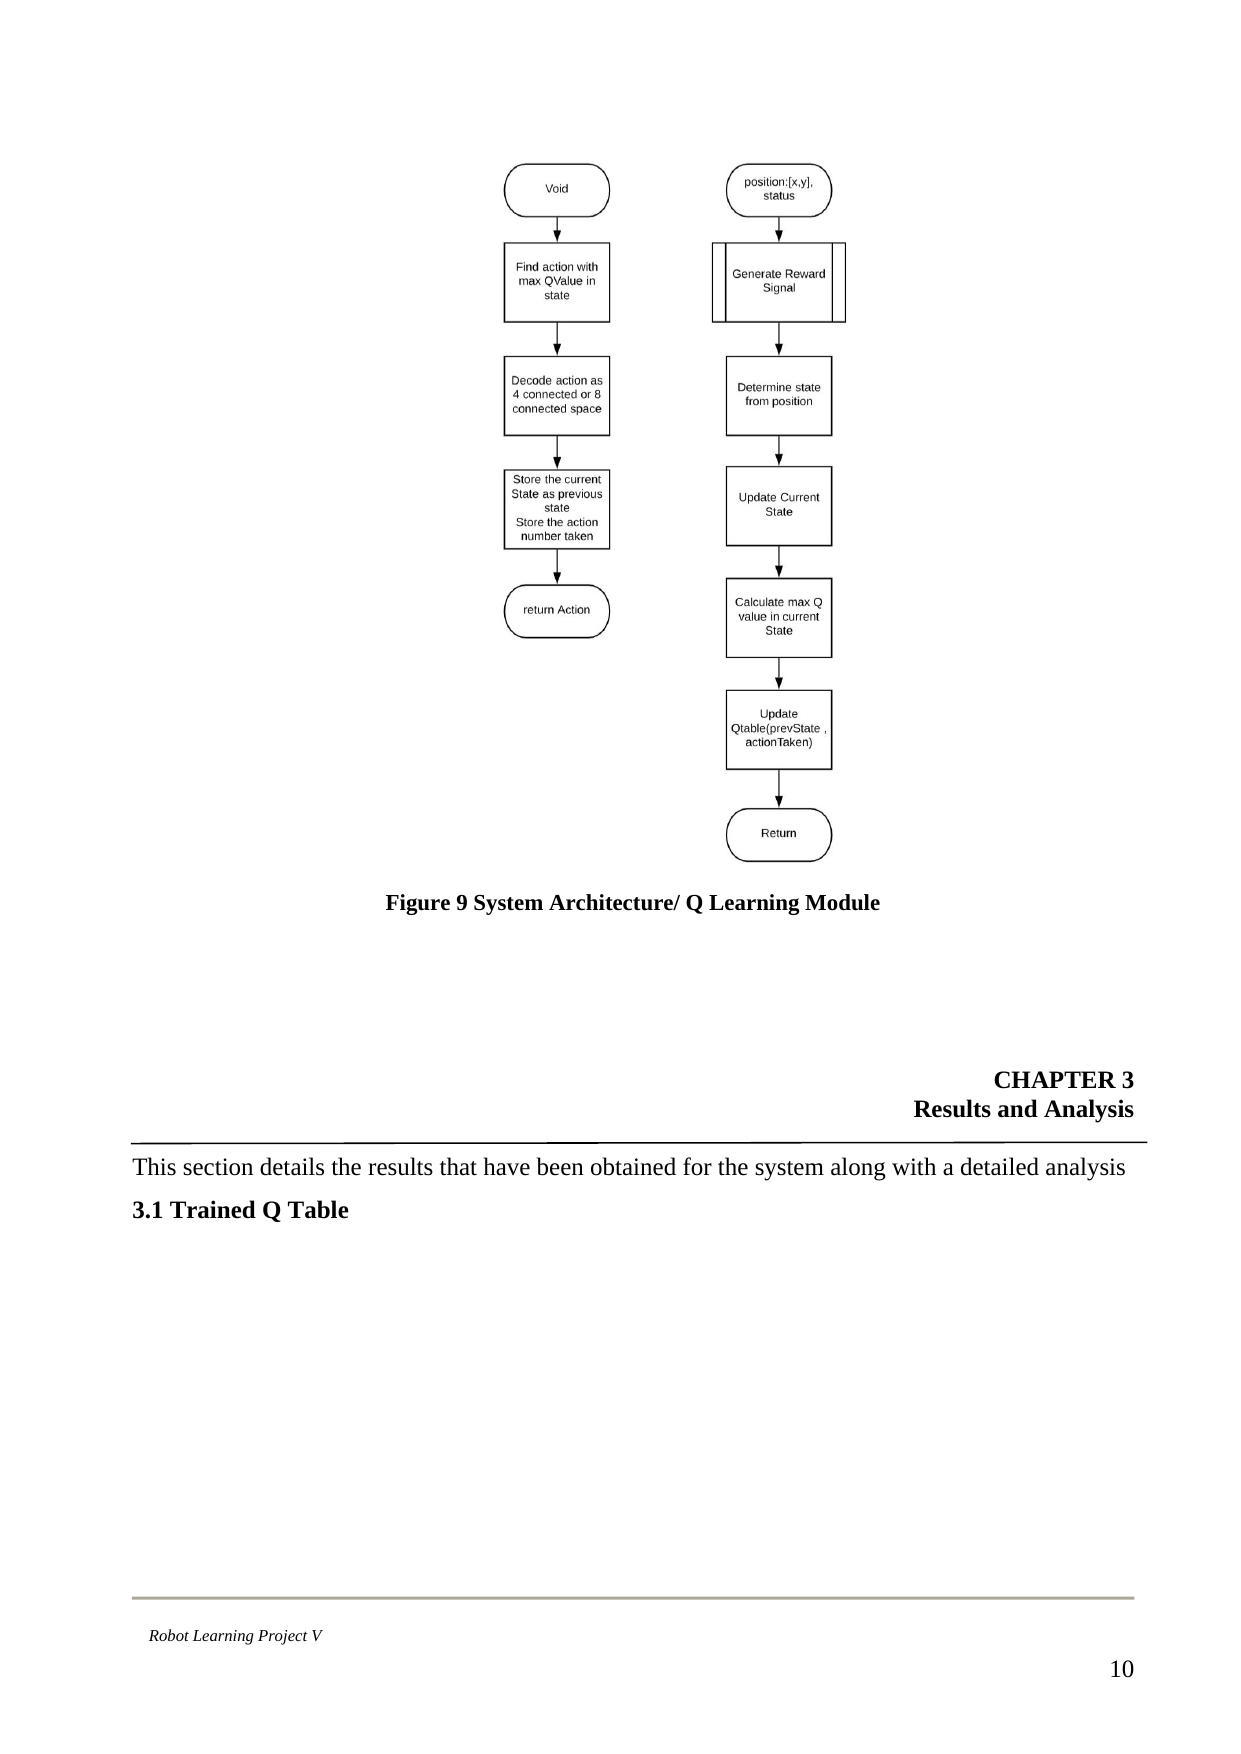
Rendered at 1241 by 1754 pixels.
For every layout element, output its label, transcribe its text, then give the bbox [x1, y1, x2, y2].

text This section details the results that have been obtained for the system along with a detailed analysis [132, 1152, 1134, 1181]
subtitle CHAPTER 3 [132, 1066, 1134, 1094]
subtitle Results and Analysis [132, 1094, 1134, 1123]
subtitle 3.1 Trained Q Table [132, 1195, 1134, 1224]
text Figure 9 System Architecture/ Q Learning Module [132, 889, 1134, 915]
picture [486, 150, 854, 876]
